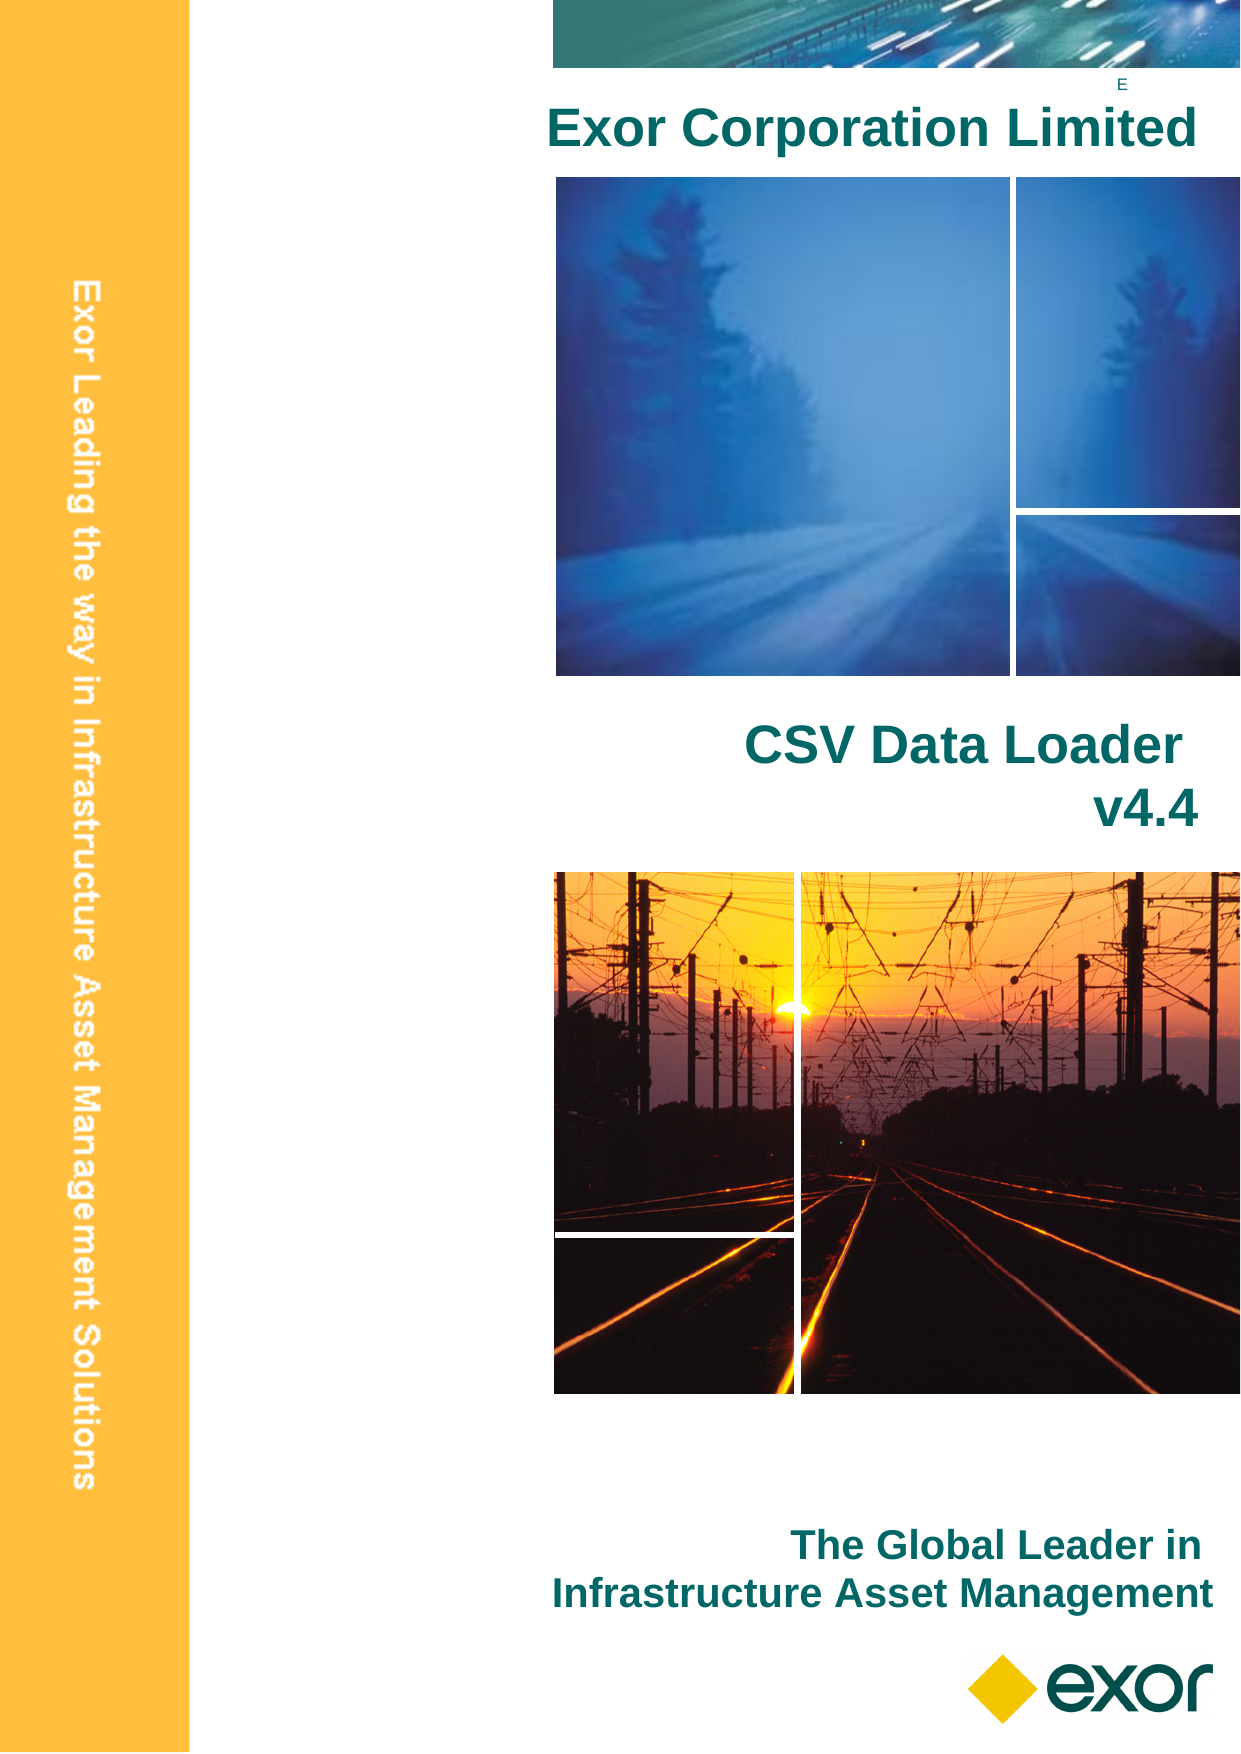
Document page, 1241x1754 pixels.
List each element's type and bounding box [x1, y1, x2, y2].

picture [801, 872, 1241, 1394]
picture [1016, 515, 1241, 676]
picture [966, 1654, 1213, 1724]
picture [556, 177, 1010, 676]
picture [57, 268, 112, 1519]
picture [1016, 177, 1241, 508]
picture [554, 872, 794, 1394]
picture [553, 0, 1241, 68]
